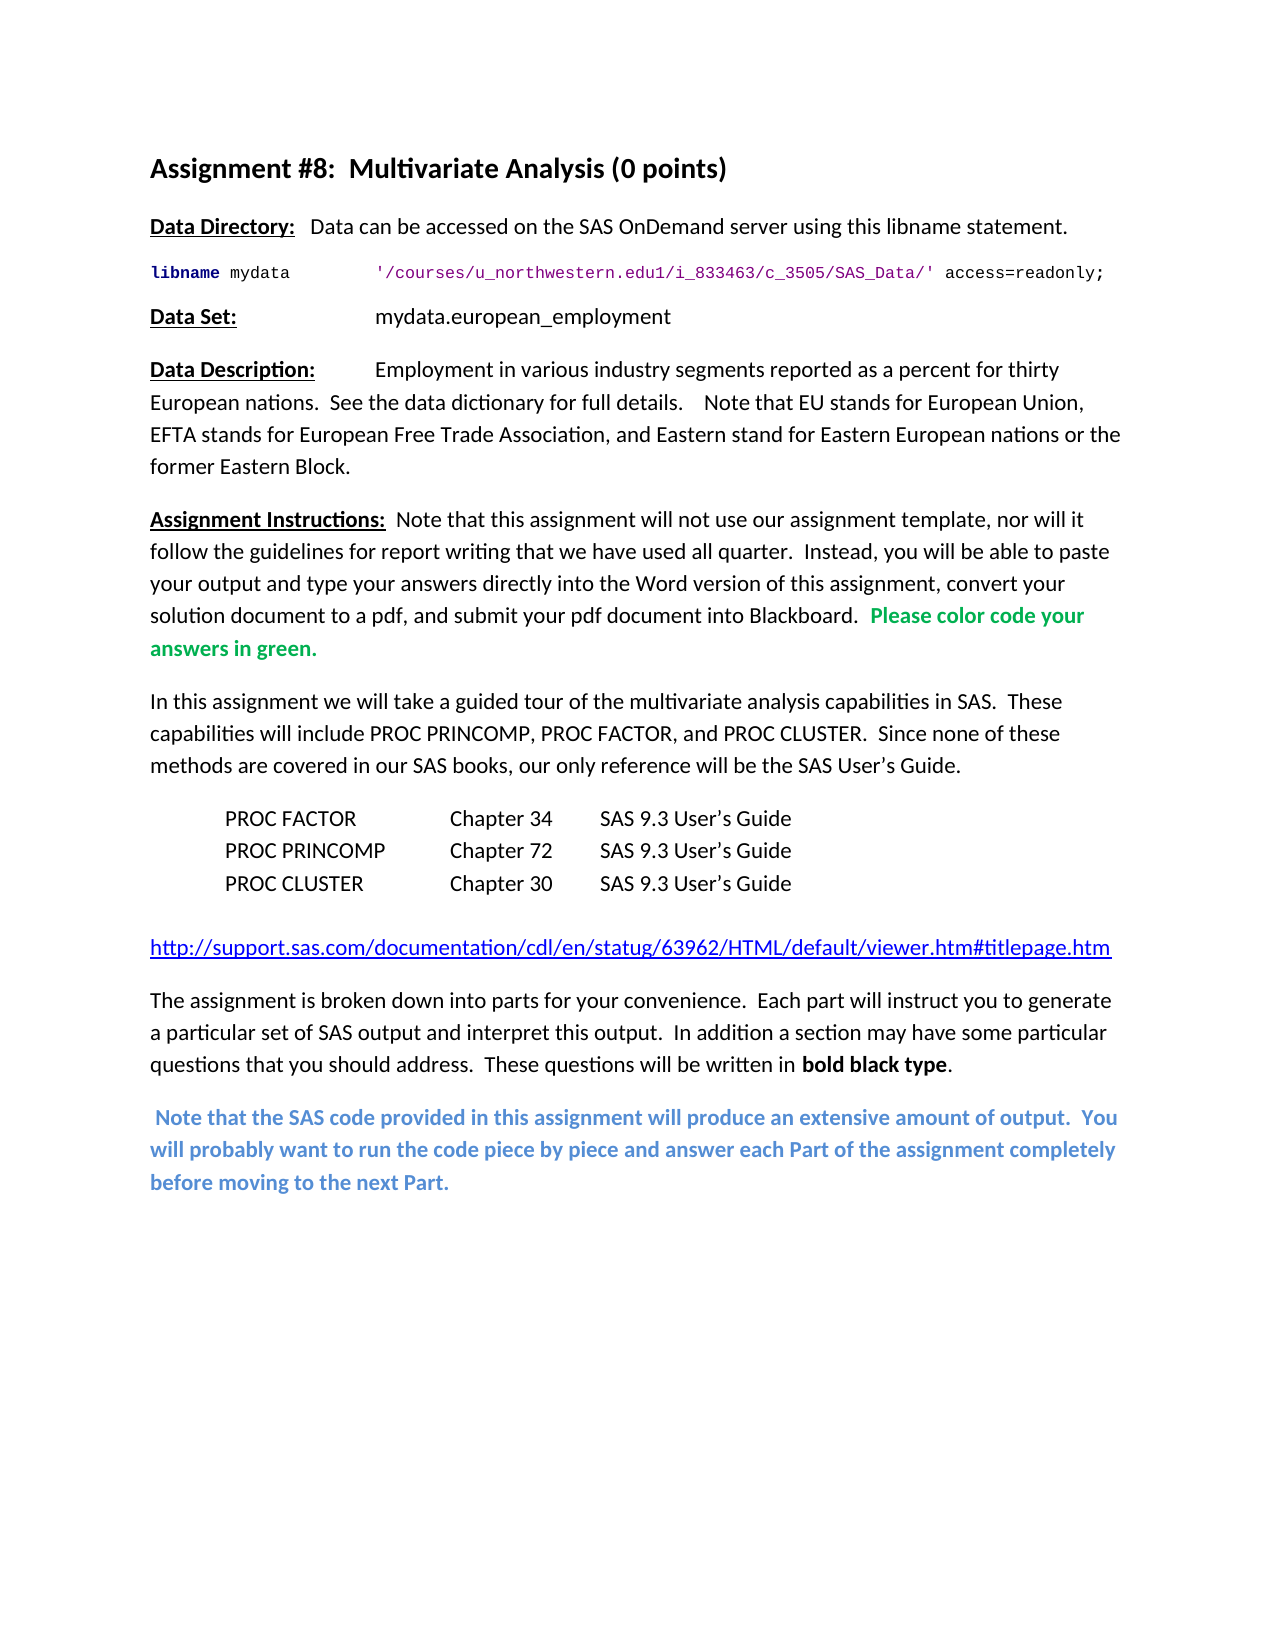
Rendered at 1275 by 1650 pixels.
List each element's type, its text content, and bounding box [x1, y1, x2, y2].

text PROC PRINCOMP Chapter 72 SAS 9.3 User’s Guide [150, 836, 1125, 864]
text libname mydata '/courses/u_northwestern.edu1/i_833463/c_3505/SAS_Data/' access=readonly; [150, 265, 1125, 284]
text Assignment Instructions: Note that this assignment will not use our assignment template, nor will it follow the guidelines for report writing that we have used all quarter. Instead, you will be able to paste your output and type your answers directly into the Word version of this assignment, convert your solution document to a pdf, and submit your pdf document into Blackboard. Please color code your answers in green. [150, 505, 1125, 662]
text In this assignment we will take a guided tour of the multivariate analysis capabilities in SAS. These capabilities will include PROC PRINCOMP, PROC FACTOR, and PROC CLUSTER. Since none of these methods are covered in our SAS books, our only reference will be the SAS User’s Guide. [150, 687, 1125, 779]
text The assignment is broken down into parts for your convenience. Each part will instruct you to generate a particular set of SAS output and interpret this output. In addition a section may have some particular questions that you should address. These questions will be written in bold black type. [150, 986, 1125, 1078]
text Note that the SAS code provided in this assignment will produce an extensive amount of output. You will probably want to run the code piece by piece and answer each Part of the assignment completely before moving to the next Part. [150, 1103, 1125, 1196]
text Data Description: Employment in various industry segments reported as a percent for thirty European nations. See the data dictionary for full details. Note that EU stands for European Union, EFTA stands for European Free Trade Association, and Eastern stand for Eastern European nations or the former Eastern Block. [150, 356, 1125, 480]
text Assignment #8: Multivariate Analysis (0 points) [150, 150, 1125, 186]
text Data Directory: Data can be accessed on the SAS OnDemand server using this libname statement. [150, 212, 1125, 240]
text PROC CLUSTER Chapter 30 SAS 9.3 User’s Guide [150, 869, 1125, 897]
text http://support.sas.com/documentation/cdl/en/statug/63962/HTML/default/viewer.htm#titlepage.htm [150, 933, 1125, 961]
text PROC FACTOR Chapter 34 SAS 9.3 User’s Guide [150, 804, 1125, 832]
text Data Set: mydata.european_employment [150, 302, 1125, 331]
